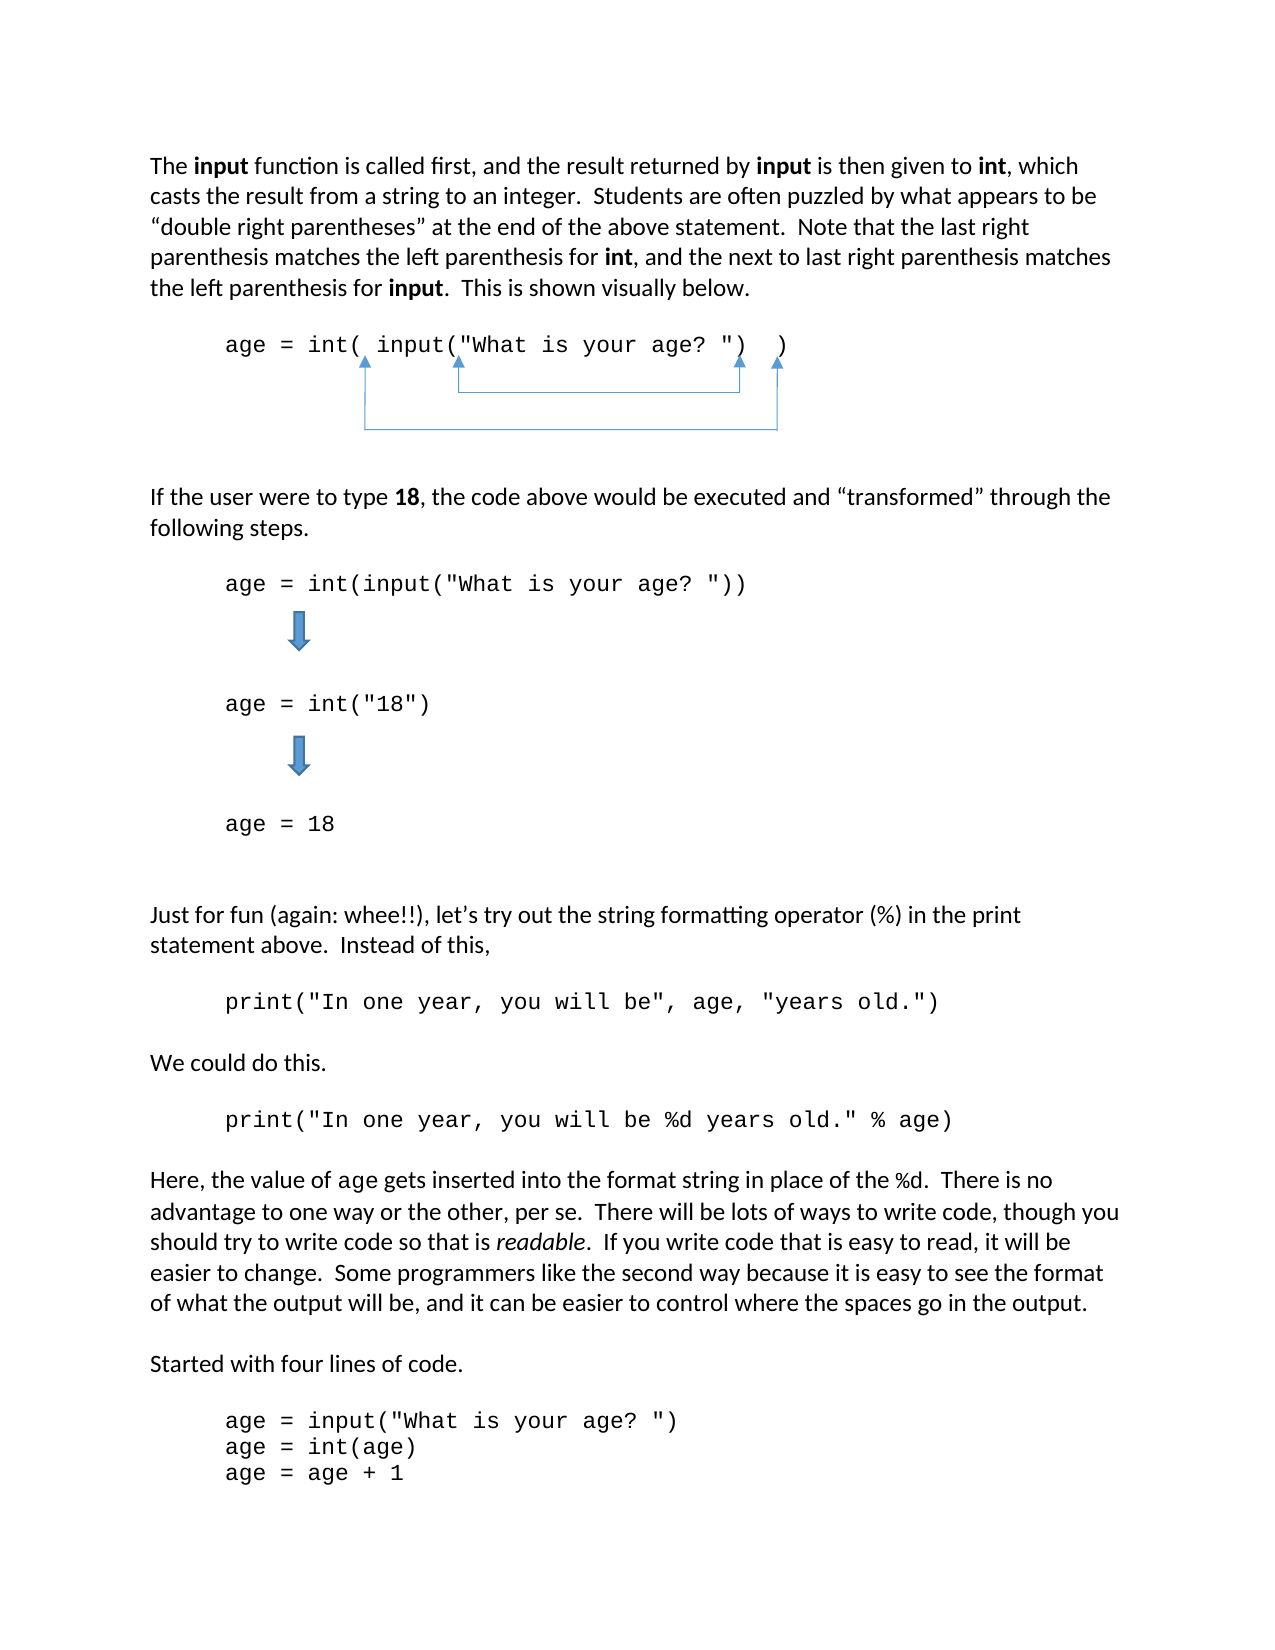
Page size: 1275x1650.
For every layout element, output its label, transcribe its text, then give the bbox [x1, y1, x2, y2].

text age = 18 [150, 812, 1125, 838]
text age = input("What is your age? ") [150, 1409, 1125, 1435]
text print("In one year, you will be", age, "years old.") [150, 991, 1125, 1017]
text We could do this. [150, 1047, 1125, 1078]
text Here, the value of age gets inserted into the format string in place of the %d. There is no advantage to one way or the other, per se. There will be lots of ways to write code, though you should try to write code so that is readable. If you write code that is easy to read, it will be easier to change. Some programmers like the second way because it is easy to see the format of what the output will be, and it can be easier to control where the spaces go in the output. [150, 1164, 1125, 1318]
text age = int( input("What is your age? ") ) [150, 333, 1125, 359]
text age = int(input("What is your age? ")) [150, 573, 1125, 599]
text Just for fun (again: whee!!), let’s try out the string formatting operator (%) in the print statement above. Instead of this, [150, 899, 1125, 960]
text age = int("18") [150, 692, 1125, 718]
text The input function is called first, and the result returned by input is then given to int, which casts the result from a string to an integer. Students are often puzzled by what appears to be “double right parentheses” at the end of the above statement. Note that the last right parenthesis matches the left parenthesis for int, and the next to last right parenthesis matches the left parenthesis for input. This is shown visually below. [150, 150, 1125, 303]
text Started with four lines of code. [150, 1348, 1125, 1379]
text print("In one year, you will be %d years old." % age) [150, 1108, 1125, 1134]
text If the user were to type 18, the code above would be executed and “transformed” through the following steps. [150, 481, 1125, 542]
text age = int(age) [150, 1435, 1125, 1461]
text age = age + 1 [150, 1461, 1125, 1487]
